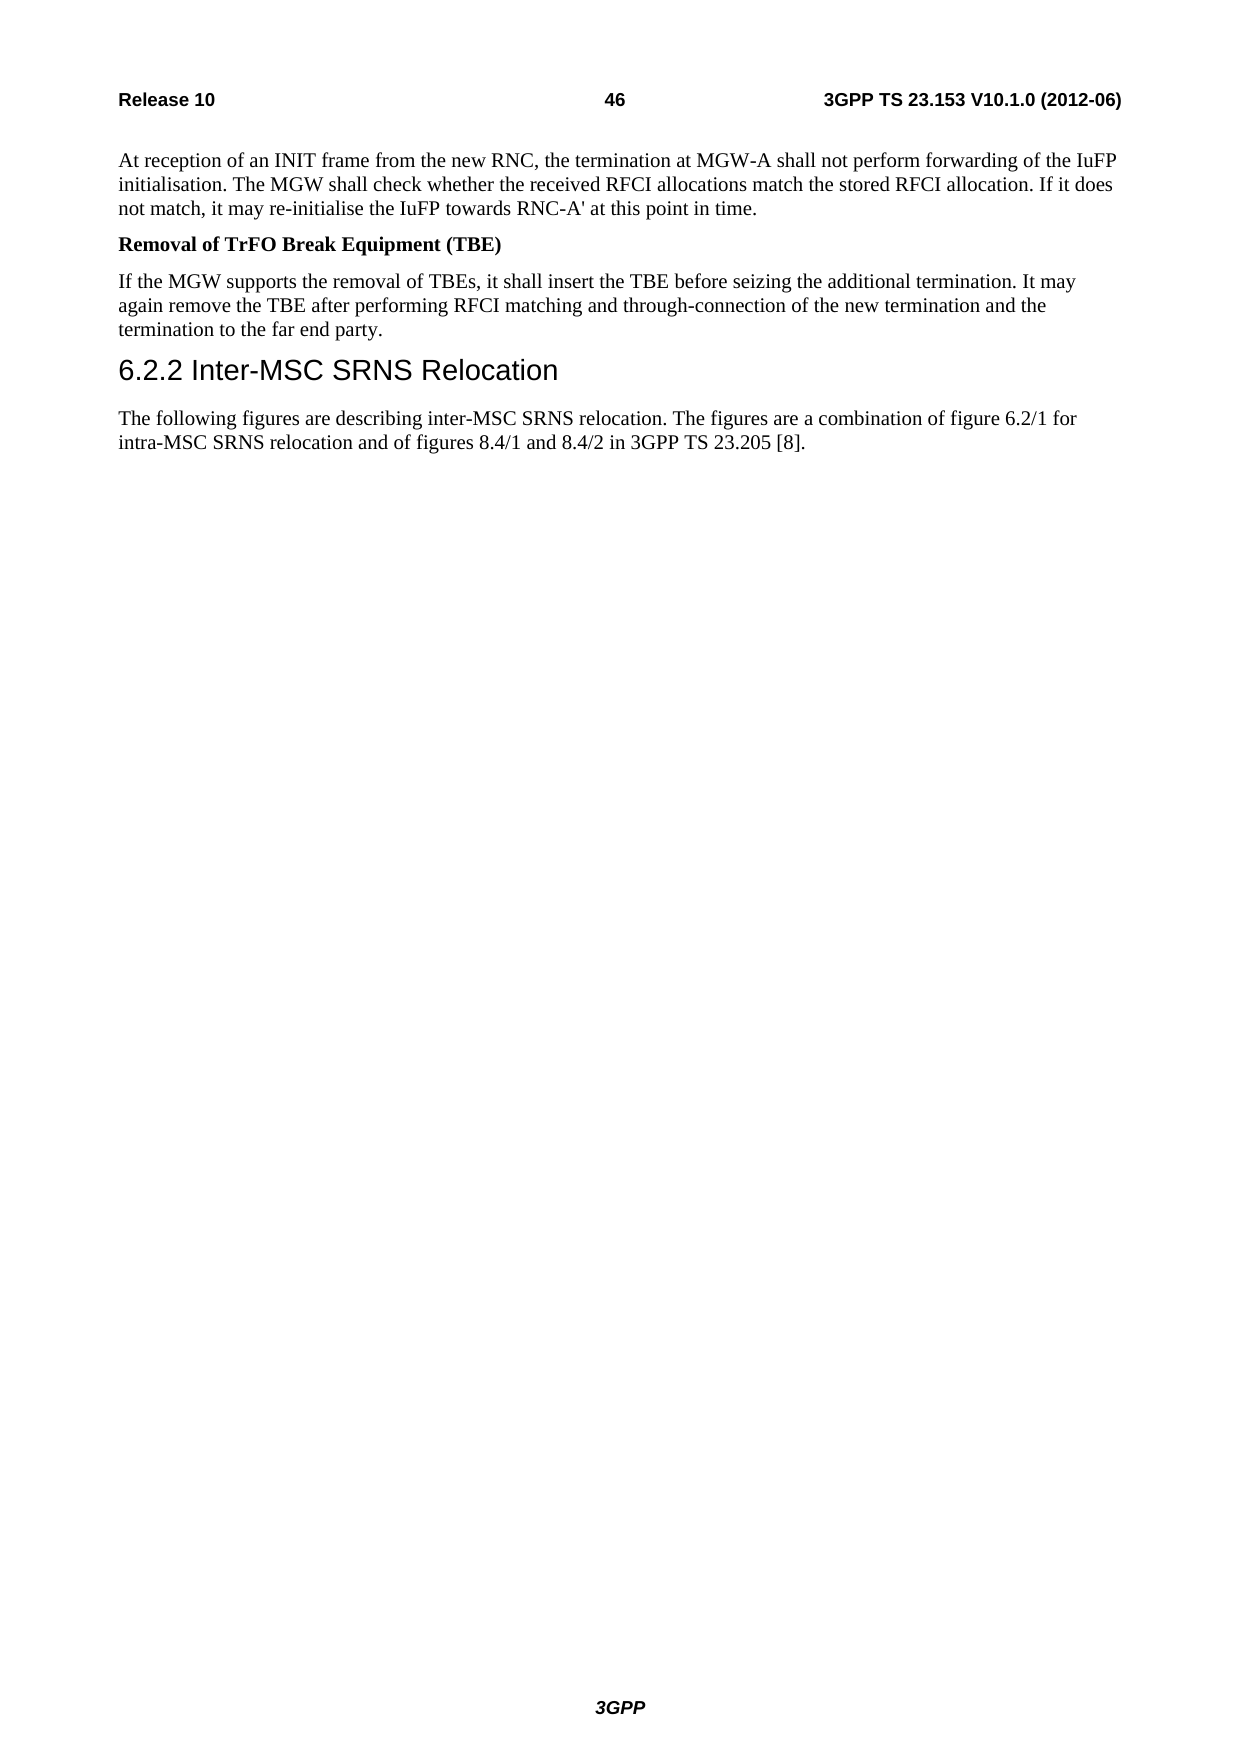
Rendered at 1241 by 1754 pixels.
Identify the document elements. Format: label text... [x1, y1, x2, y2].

text Removal of TrFO Break Equipment (TBE) [118, 232, 1122, 256]
subtitle 6.2.2 Inter-MSC SRNS Relocation [118, 353, 1122, 387]
text If the MGW supports the removal of TBEs, it shall insert the TBE before seizing the additional termination. It may again remove the TBE after performing RFCI matching and through-connection of the new termination and the termination to the far end party. [118, 269, 1122, 341]
text The following figures are describing inter-MSC SRNS relocation. The figures are a combination of figure 6.2/1 for intra-MSC SRNS relocation and of figures 8.4/1 and 8.4/2 in 3GPP TS 23.205 [8]. [118, 406, 1122, 454]
text At reception of an INIT frame from the new RNC, the termination at MGW-A shall not perform forwarding of the IuFP initialisation. The MGW shall check whether the received RFCI allocations match the stored RFCI allocation. If it does not match, it may re-initialise the IuFP towards RNC-A' at this point in time. [118, 147, 1122, 220]
